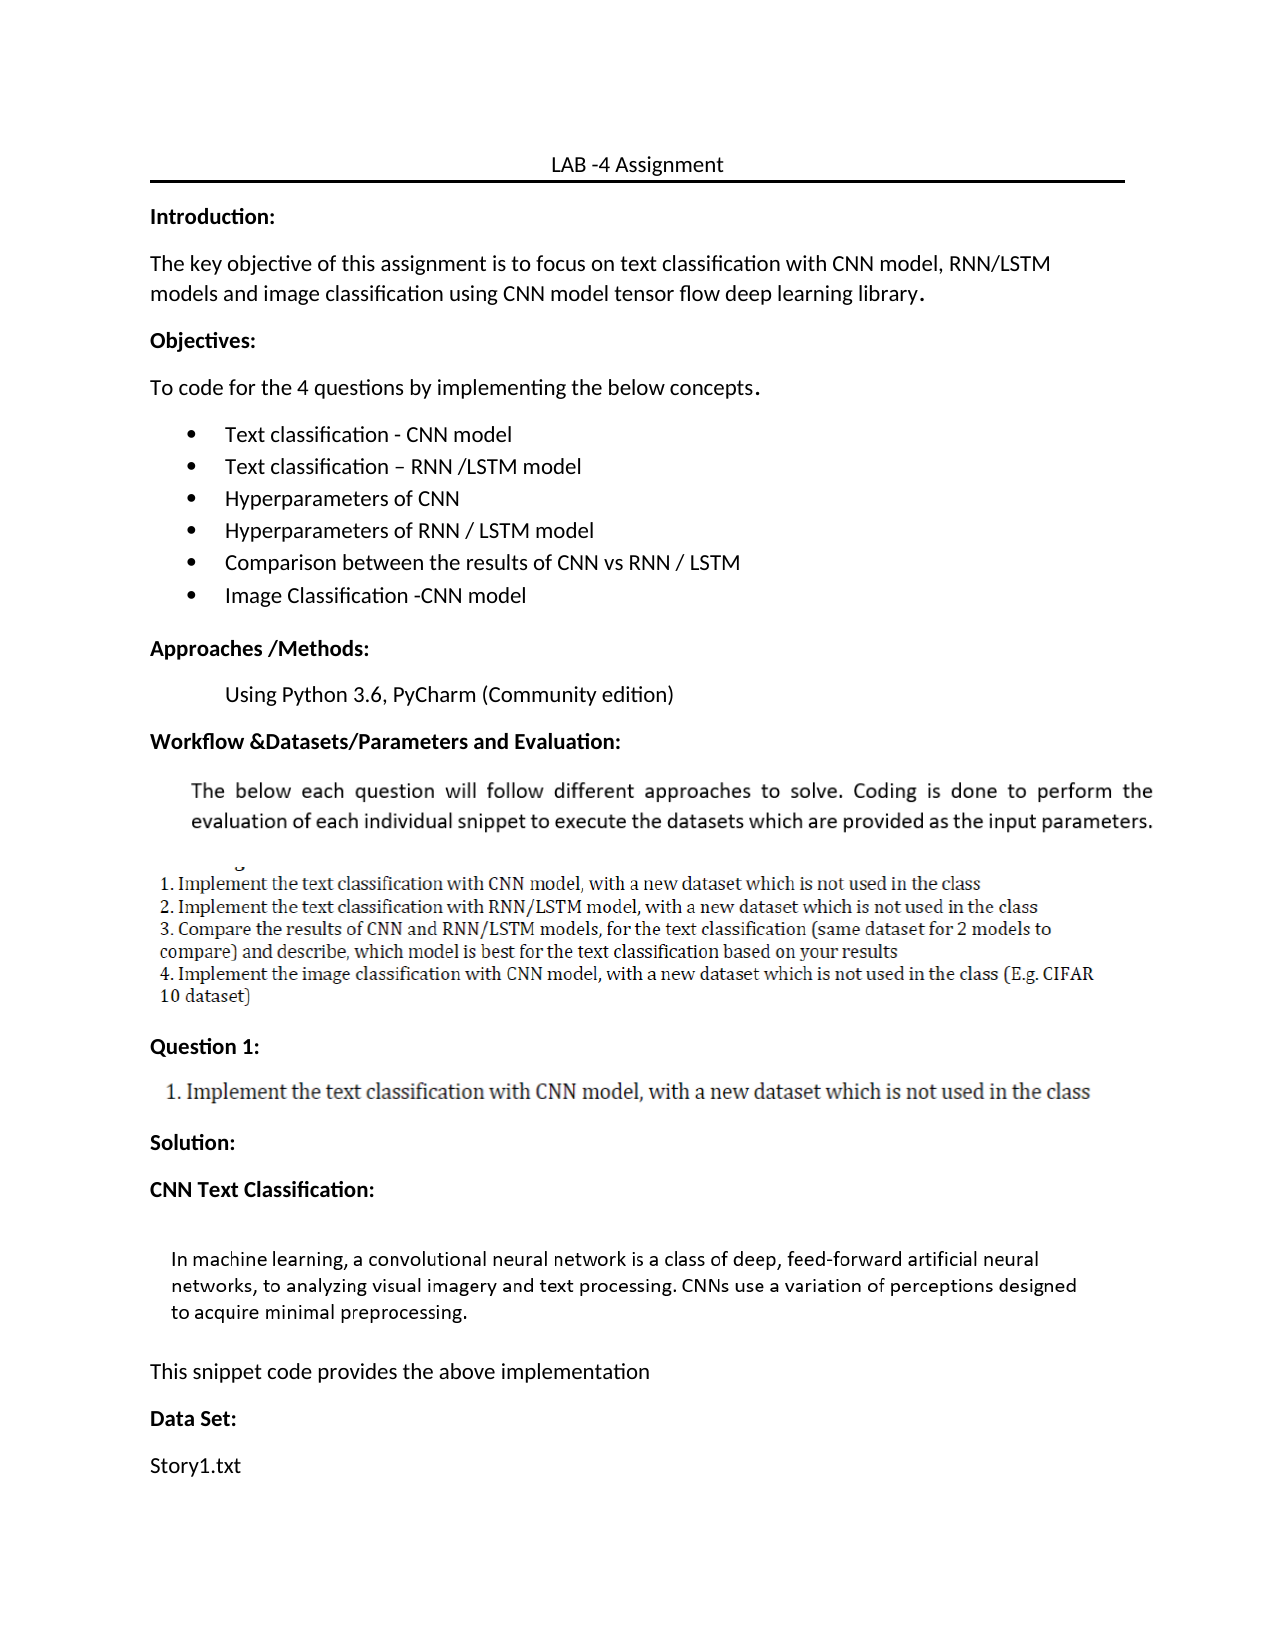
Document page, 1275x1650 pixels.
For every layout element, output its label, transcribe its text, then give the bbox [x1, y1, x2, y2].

text Workflow &Datasets/Parameters and Evaluation: [150, 727, 1125, 756]
text Approaches /Methods: [150, 634, 1125, 662]
text This snippet code provides the above implementation [150, 1357, 1125, 1385]
text Objectives: [150, 326, 1125, 354]
text To code for the 4 questions by implementing the below concepts. [150, 373, 1125, 401]
picture [150, 1078, 1097, 1110]
text Question 1: [150, 1032, 1125, 1060]
text Story1.txt [150, 1451, 1125, 1479]
picture [150, 867, 1125, 1014]
text CNN Text Classification: [150, 1175, 1125, 1203]
list Image Classification -CNN model [187, 581, 1125, 609]
text Data Set: [150, 1404, 1125, 1432]
text Solution: [150, 1128, 1125, 1156]
text Introduction: [150, 202, 1125, 230]
text The key objective of this assignment is to focus on text classification with CNN model, RNN/LSTM models and image classification using CNN model tensor flow deep learning library. [150, 249, 1125, 307]
picture [150, 774, 1219, 849]
list Hyperparameters of CNN [187, 484, 1125, 512]
text Using Python 3.6, PyCharm (Community edition) [150, 681, 1125, 709]
list Text classification - CNN model [187, 420, 1125, 448]
list Hyperparameters of RNN / LSTM model [187, 516, 1125, 544]
list Comparison between the results of CNN vs RNN / LSTM [187, 548, 1125, 577]
picture [150, 1234, 1125, 1345]
list Text classification – RNN /LSTM model [187, 452, 1125, 480]
text LAB -4 Assignment [150, 150, 1125, 180]
